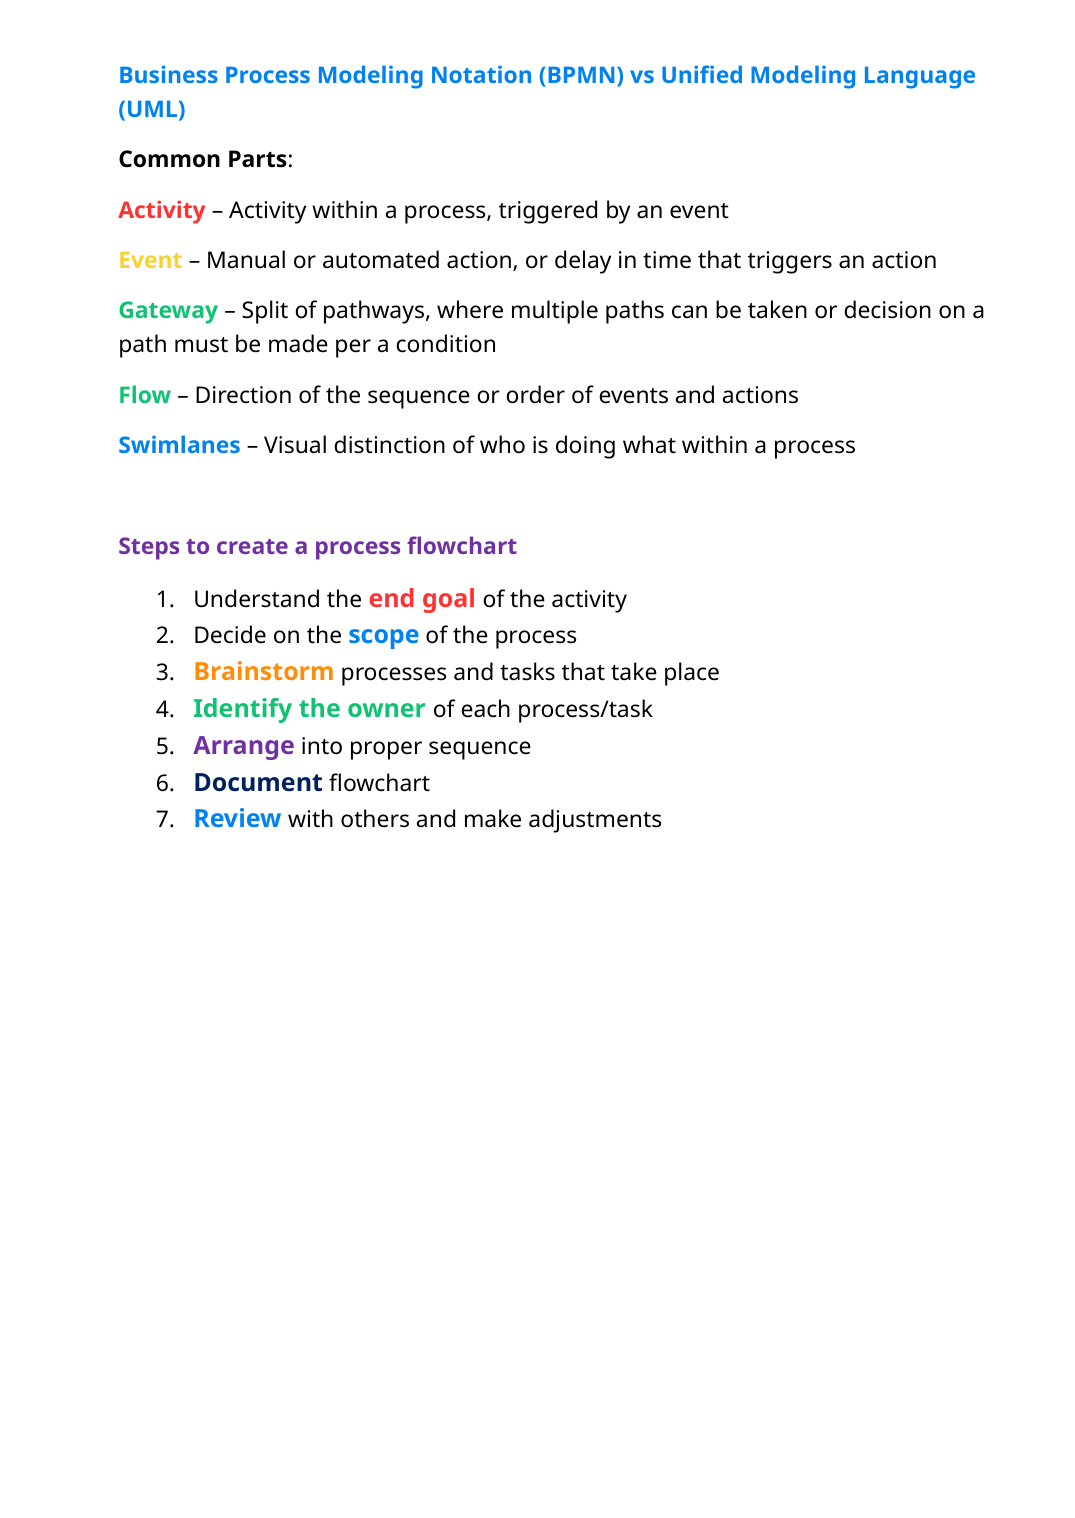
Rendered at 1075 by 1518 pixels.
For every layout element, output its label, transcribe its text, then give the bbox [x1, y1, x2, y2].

list Document flowchart [156, 764, 1016, 798]
text Common Parts: [118, 143, 1016, 174]
text Event – Manual or automated action, or delay in time that triggers an action [118, 244, 1016, 275]
list Decide on the scope of the process [156, 617, 1016, 651]
list Arrange into proper sequence [156, 727, 1016, 761]
list Understand the end goal of the activity [156, 580, 1016, 614]
text Gateway – Split of pathways, where multiple paths can be taken or decision on a path must be made per a condition [118, 294, 1016, 359]
text Business Process Modeling Notation (BPMN) vs Unified Modeling Language (UML) [118, 59, 1016, 124]
text Activity – Activity within a process, triggered by an event [118, 194, 1016, 225]
list Identify the owner of each process/task [156, 691, 1016, 725]
list Brainstorm processes and tasks that take place [156, 654, 1016, 688]
text Swimlanes – Visual distinction of who is doing what within a process [118, 429, 1016, 460]
list Review with others and make adjustments [156, 801, 1016, 835]
text Steps to create a process flowchart [118, 530, 1016, 561]
text Flow – Direction of the sequence or order of events and actions [118, 379, 1016, 410]
